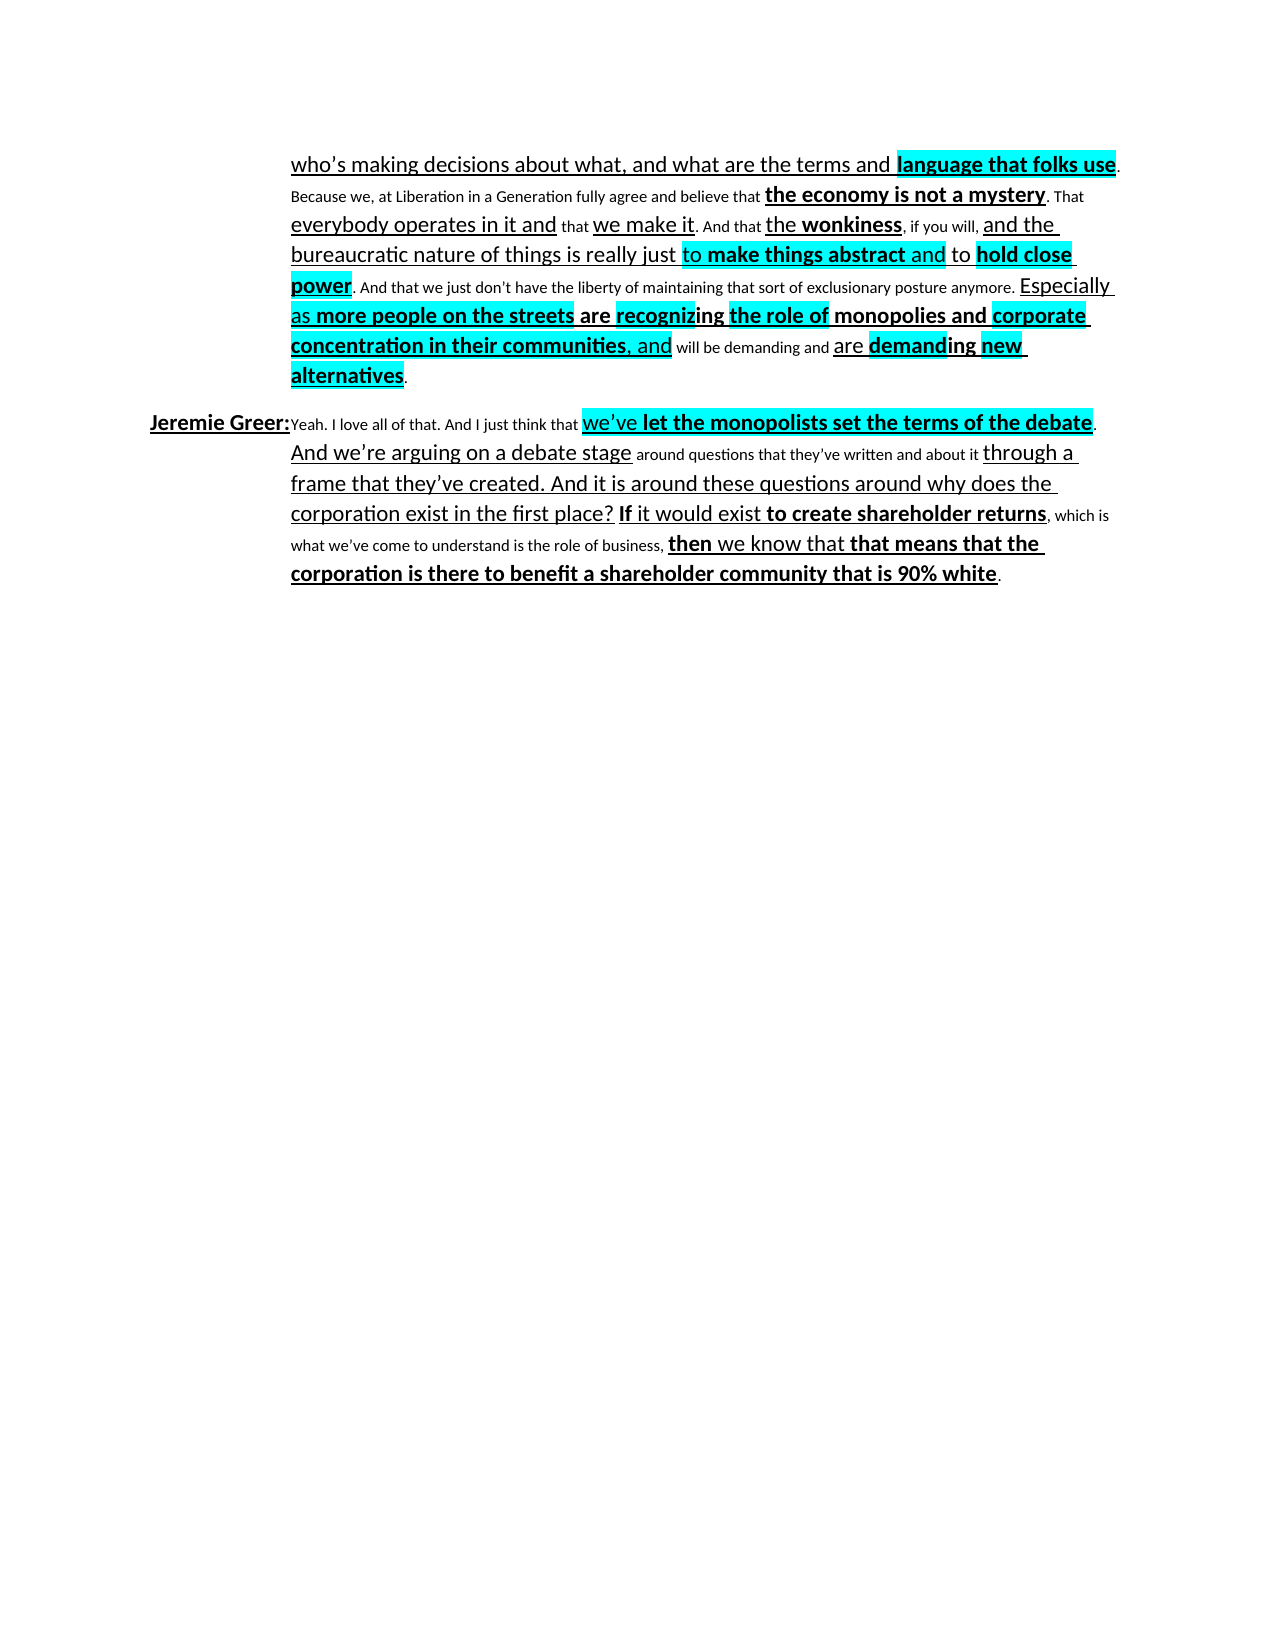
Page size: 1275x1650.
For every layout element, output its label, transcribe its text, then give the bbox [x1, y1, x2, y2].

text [150, 150, 1125, 389]
text Jeremie Greer: Yeah. I love all of that. And I just think that we’ve let the monopolists set the terms of the debate. And we’re arguing on a debate stage around questions that they’ve written and about it through a frame that they’ve created. And it is around these questions around why does the corporation exist in the first place? If it would exist to create shareholder returns, which is what we’ve come to understand is the role of business, then we know that that means that the corporation is there to benefit a shareholder community that is 90% white. [150, 408, 1125, 587]
